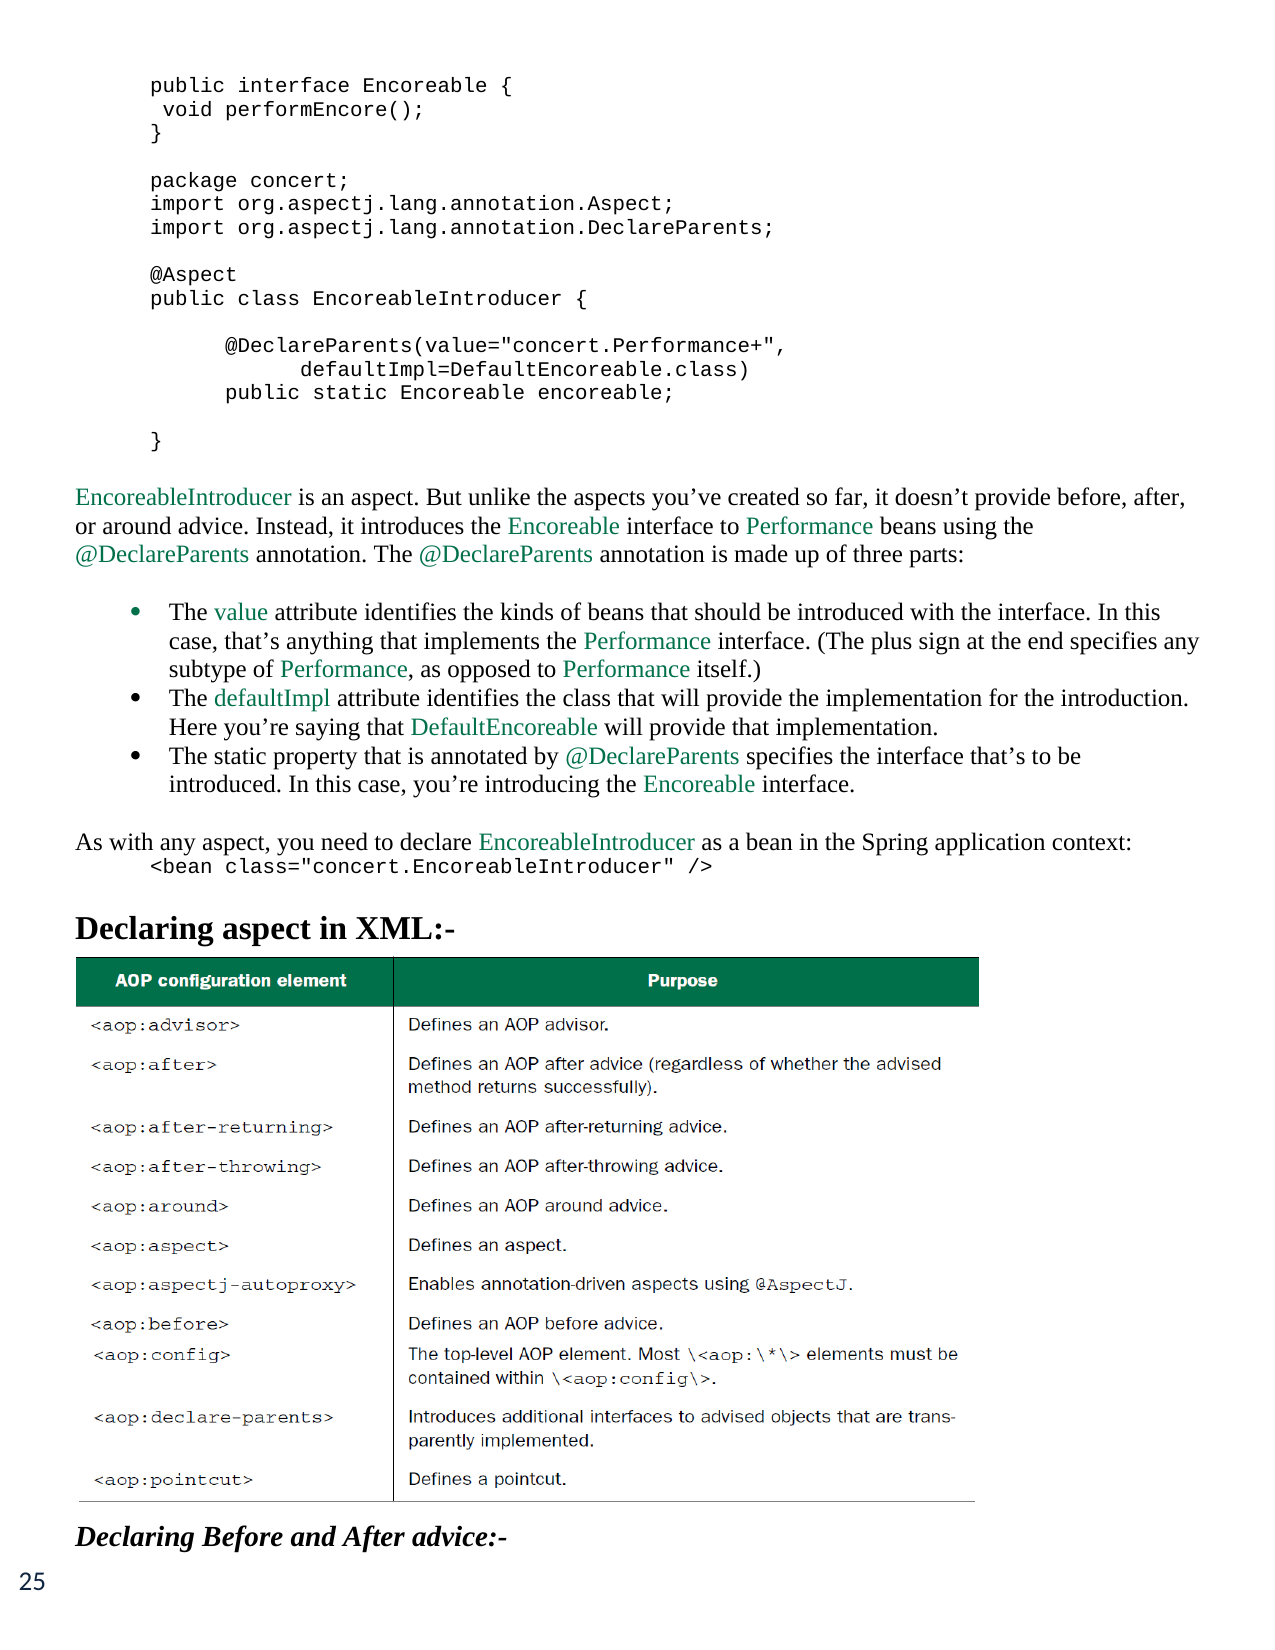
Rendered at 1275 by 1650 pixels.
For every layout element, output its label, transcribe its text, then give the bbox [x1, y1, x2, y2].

text @Aspect [150, 264, 1200, 288]
text Declaring Before and After advice:- [75, 1519, 1200, 1553]
text As with any aspect, you need to declare EncoreableIntroducer as a bean in the Spring application context: [75, 827, 1200, 856]
text public class EncoreableIntroducer { [150, 288, 1200, 311]
text import org.aspectj.lang.annotation.Aspect; [150, 193, 1200, 217]
text EncoreableIntroducer is an aspect. But unlike the aspects you’ve created so far, it doesn’t provide before, after, or around advice. Instead, it introduces the Encoreable interface to Performance beans using the @DeclareParents annotation. The @DeclareParents annotation is made up of three parts: [75, 482, 1200, 568]
text package concert; [150, 169, 1200, 193]
text @DeclareParents(value="concert.Performance+", [150, 335, 1200, 359]
list The value attribute identifies the kinds of beans that should be introduced with the interface. In this case, that’s anything that implements the Performance interface. (The plus sign at the end specifies any subtype of Performance, as opposed to Performance itself.) [131, 597, 1200, 683]
list The defaultImpl attribute identifies the class that will provide the implementation for the introduction. Here you’re saying that DefaultEncoreable will provide that implementation. [131, 683, 1200, 741]
list The static property that is annotated by @DeclareParents specifies the interface that’s to be introduced. In this case, you’re introducing the Encoreable interface. [131, 741, 1200, 798]
text import org.aspectj.lang.annotation.DeclareParents; [150, 217, 1200, 241]
text void performEncore(); [150, 99, 1200, 122]
text public interface Encoreable { [150, 75, 1200, 99]
picture [73, 954, 986, 1510]
text public static Encoreable encoreable; [150, 382, 1200, 406]
text } [150, 430, 1200, 453]
text Declaring aspect in XML:- [75, 908, 1200, 947]
text <bean class="concert.EncoreableIntroducer" /> [150, 856, 1200, 879]
text defaultImpl=DefaultEncoreable.class) [225, 359, 1200, 382]
text } [150, 122, 1200, 146]
